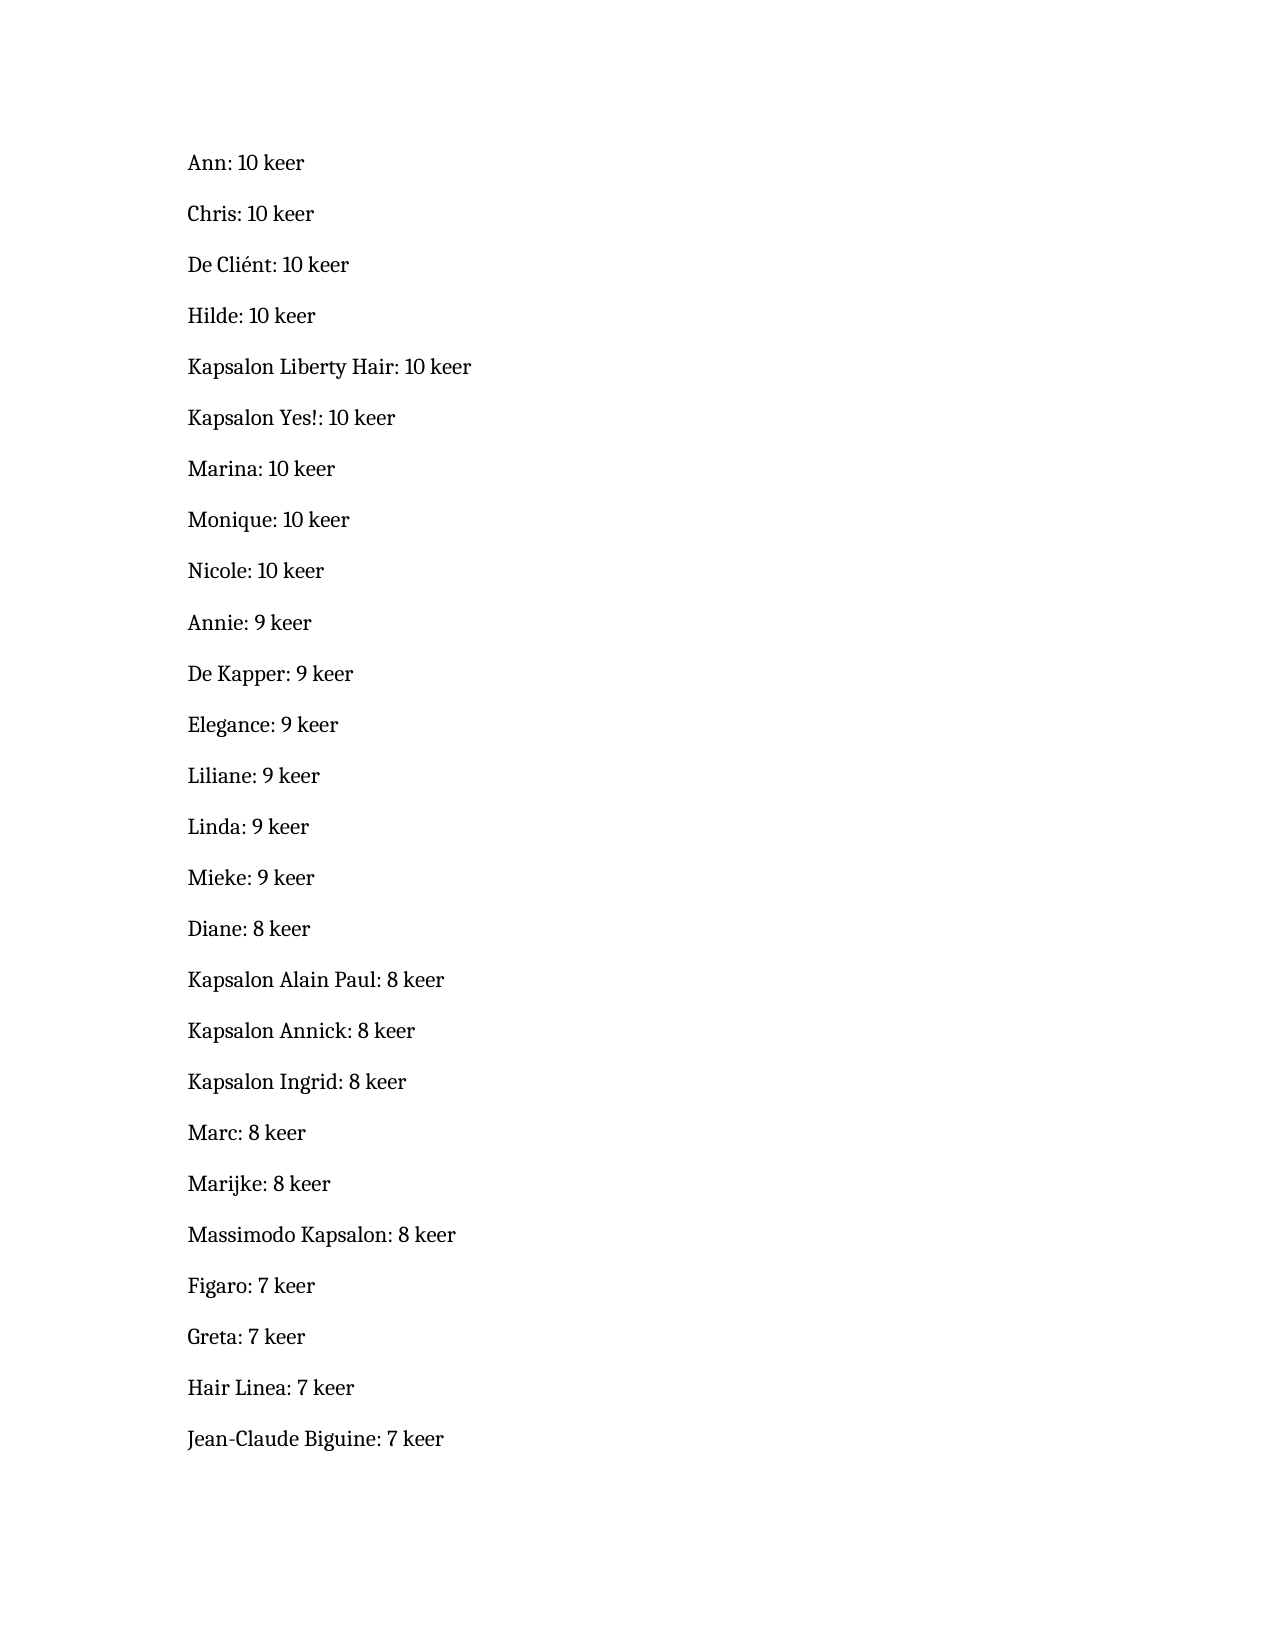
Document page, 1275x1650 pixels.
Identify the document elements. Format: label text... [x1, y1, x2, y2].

text Figaro: 7 keer [187, 1273, 1087, 1299]
text Chris: 10 keer [187, 201, 1087, 227]
text Marijke: 8 keer [187, 1171, 1087, 1197]
text Kapsalon Annick: 8 keer [187, 1018, 1087, 1044]
text Kapsalon Yes!: 10 keer [187, 405, 1087, 432]
text Nicole: 10 keer [187, 558, 1087, 585]
text Massimodo Kapsalon: 8 keer [187, 1222, 1087, 1248]
text De Kapper: 9 keer [187, 660, 1087, 687]
text Kapsalon Ingrid: 8 keer [187, 1069, 1087, 1095]
text Jean-Claude Biguine: 7 keer [187, 1426, 1087, 1452]
text Hilde: 10 keer [187, 303, 1087, 329]
text Monique: 10 keer [187, 507, 1087, 534]
text Hair Linea: 7 keer [187, 1375, 1087, 1401]
text De Cliént: 10 keer [187, 252, 1087, 278]
text Annie: 9 keer [187, 609, 1087, 636]
text Marina: 10 keer [187, 456, 1087, 483]
text Kapsalon Liberty Hair: 10 keer [187, 354, 1087, 381]
text Ann: 10 keer [187, 150, 1087, 176]
text Marc: 8 keer [187, 1120, 1087, 1146]
text Diane: 8 keer [187, 916, 1087, 942]
text Liliane: 9 keer [187, 762, 1087, 789]
text Mieke: 9 keer [187, 864, 1087, 891]
text Kapsalon Alain Paul: 8 keer [187, 967, 1087, 993]
text Greta: 7 keer [187, 1324, 1087, 1350]
text Linda: 9 keer [187, 813, 1087, 840]
text Elegance: 9 keer [187, 711, 1087, 738]
